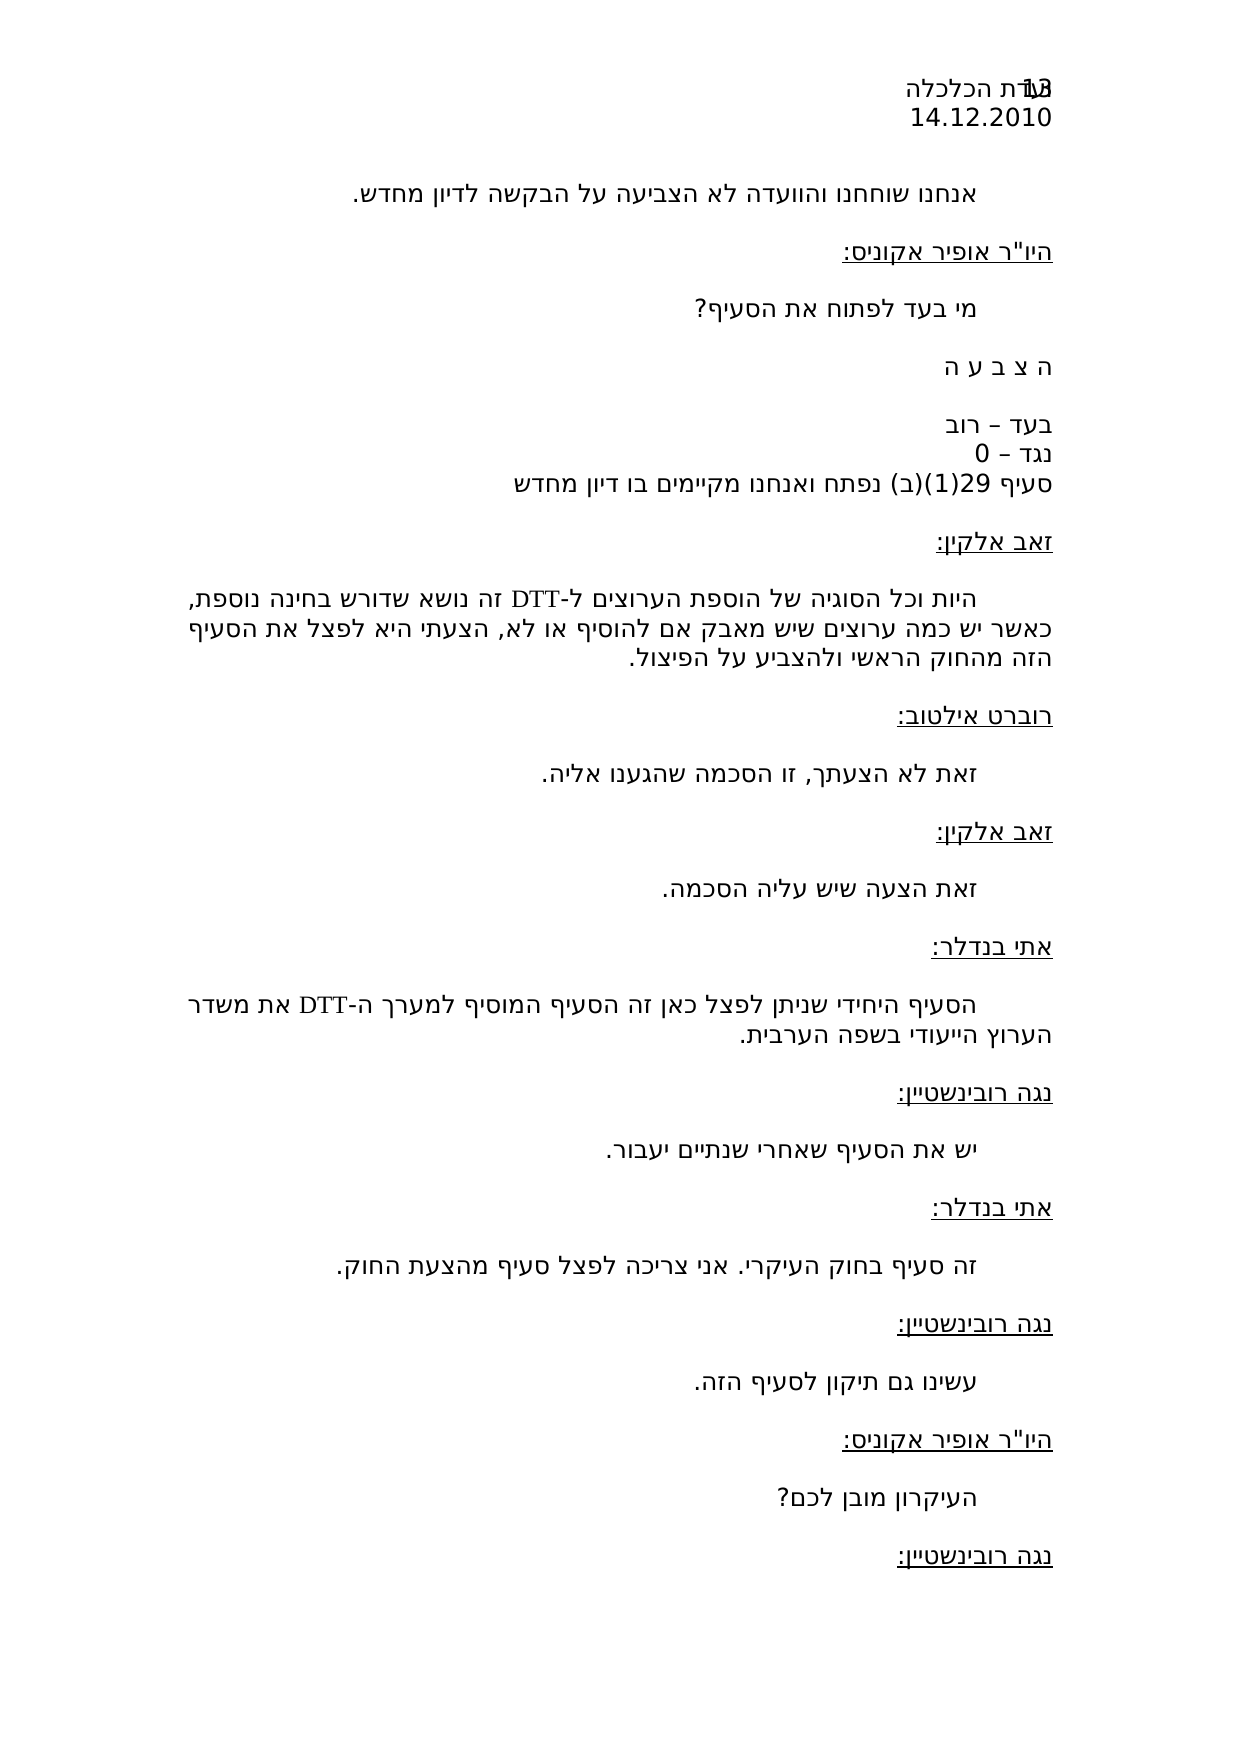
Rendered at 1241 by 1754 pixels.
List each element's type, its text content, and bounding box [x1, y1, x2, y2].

text אתי בנדלר: [187, 1193, 1053, 1223]
text אנחנו שוחחנו והוועדה לא הצביעה על הבקשה לדיון מחדש. [187, 179, 1053, 208]
text הסעיף היחידי שניתן לפצל כאן זה הסעיף המוסיף למערך ה-DTT את משדר הערוץ הייעודי בשפה הערבית. [187, 991, 1053, 1049]
text נגה רובינשטיין: [187, 1541, 1053, 1570]
text נגה רובינשטיין: [187, 1309, 1053, 1338]
text זאת לא הצעתך, זו הסכמה שהגענו אליה. [187, 759, 1053, 788]
text עשינו גם תיקון לסעיף הזה. [187, 1367, 1053, 1396]
text היות וכל הסוגיה של הוספת הערוצים ל-DTT זה נושא שדורש בחינה נוספת, כאשר יש כמה ערוצים שיש מאבק אם להוסיף או לא, הצעתי היא לפצל את הסעיף הזה מהחוק הראשי ולהצביע על הפיצול. [187, 584, 1053, 672]
text היו"ר אופיר אקוניס: [187, 1425, 1053, 1454]
text יש את הסעיף שאחרי שנתיים יעבור. [187, 1136, 1053, 1165]
text היו"ר אופיר אקוניס: [187, 237, 1053, 266]
text מי בעד לפתוח את הסעיף? [187, 294, 1053, 324]
text אתי בנדלר: [187, 933, 1053, 962]
text נגד – 0 [187, 439, 1053, 469]
text בעד – רוב [187, 410, 1053, 439]
text ה צ ב ע ה [187, 352, 1053, 382]
text העיקרון מובן לכם? [187, 1483, 1053, 1512]
text סעיף 29(1)(ב) נפתח ואנחנו מקיימים בו דיון מחדש [187, 469, 1053, 498]
text זאב אלקין: [187, 817, 1053, 846]
text זאב אלקין: [187, 527, 1053, 556]
text זה סעיף בחוק העיקרי. אני צריכה לפצל סעיף מהצעת החוק. [187, 1251, 1053, 1281]
text רוברט אילטוב: [187, 701, 1053, 730]
text נגה רובינשטיין: [187, 1078, 1053, 1107]
text זאת הצעה שיש עליה הסכמה. [187, 875, 1053, 904]
